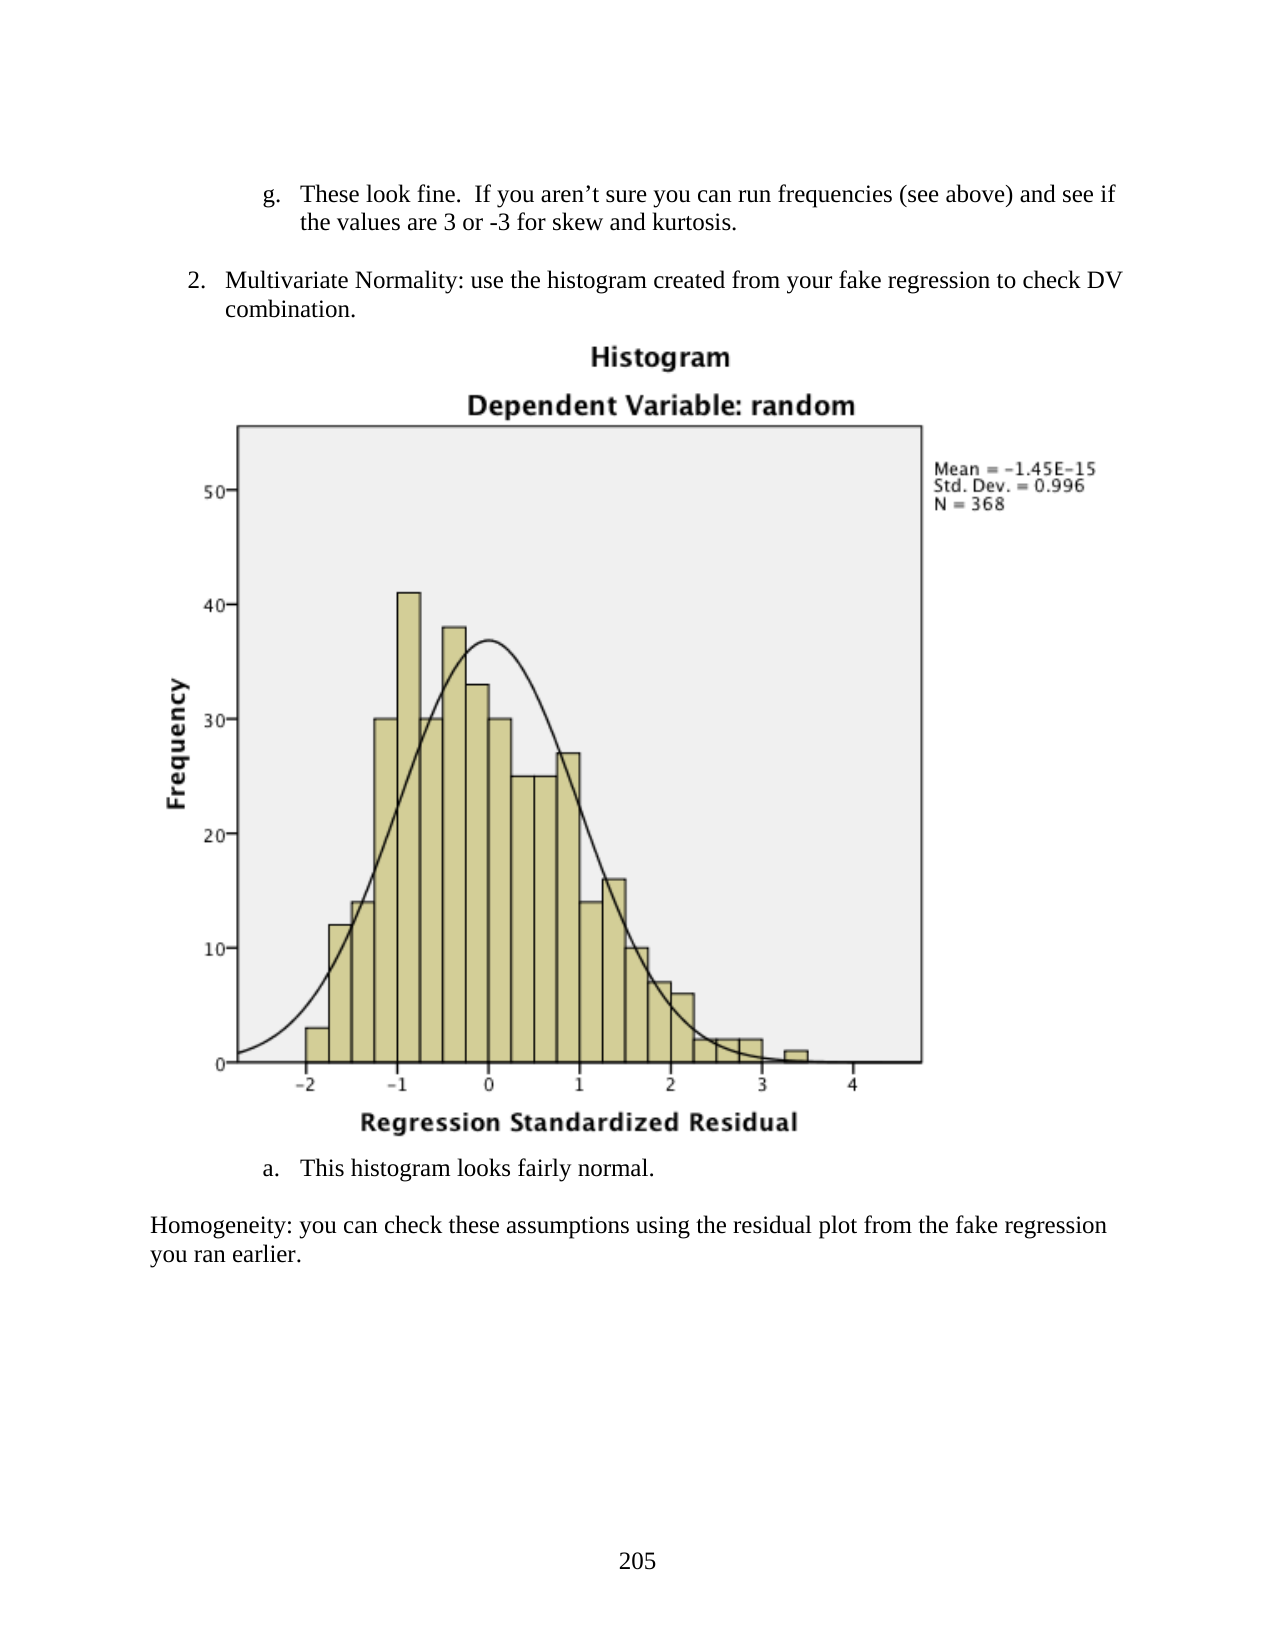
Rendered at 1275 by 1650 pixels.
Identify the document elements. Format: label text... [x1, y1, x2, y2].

text Homogeneity: you can check these assumptions using the residual plot from the fake regression you ran earlier. [150, 1210, 1125, 1268]
picture [150, 322, 1125, 1153]
list This histogram looks fairly normal. [262, 1153, 1125, 1182]
list Multivariate Normality: use the histogram created from your fake regression to check DV combination. [187, 265, 1125, 322]
list These look fine. If you aren’t sure you can run frequencies (see above) and see if the values are 3 or -3 for skew and kurtosis. [262, 179, 1125, 236]
